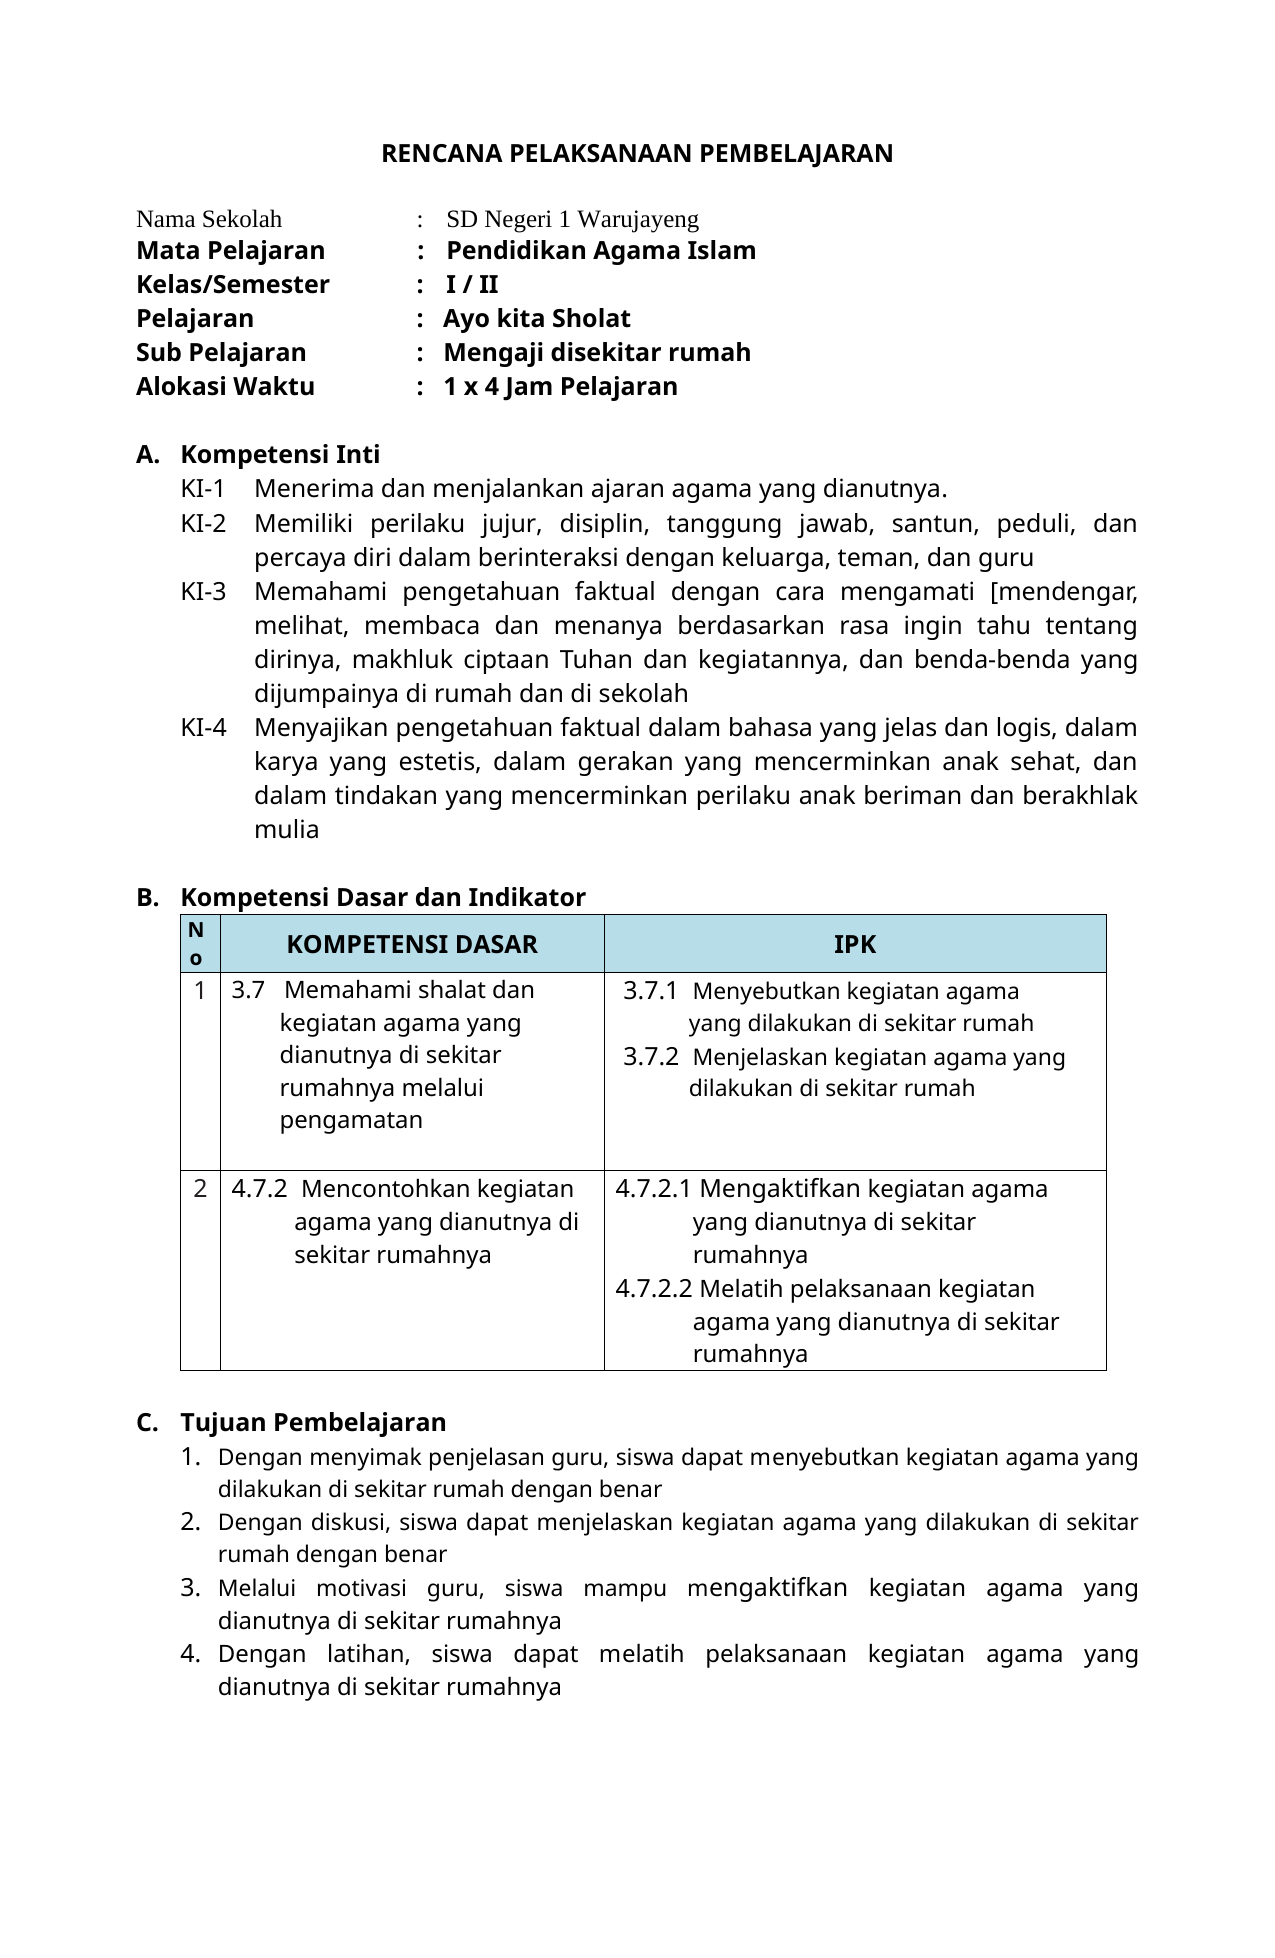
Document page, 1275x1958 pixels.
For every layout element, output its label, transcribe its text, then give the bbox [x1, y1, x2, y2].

table_cell 2 [181, 1171, 220, 1369]
table_cell 4.7.2.1 Mengaktifkan kegiatan agama yang dianutnya di sekitar rumahnya 4.7.2.2 Melatih pelaksanaan kegiatan agama yang dianutnya di sekitar rumahnya [605, 1171, 1106, 1369]
table_header IPK [605, 915, 1106, 972]
text Pelajaran : Ayo kita Sholat [136, 301, 1139, 335]
list Melalui motivasi guru, siswa mampu mengaktifkan kegiatan agama yang dianutnya di sekitar rumahnya [180, 1569, 1139, 1636]
text Mata Pelajaran : Pendidikan Agama Islam [136, 233, 1139, 267]
table_cell 3.7.1 Menyebutkan kegiatan agama yang dilakukan di sekitar rumah 3.7.2 Menjelaskan kegiatan agama yang dilakukan di sekitar rumah [605, 973, 1106, 1170]
text Kelas/Semester : I / II [136, 267, 1139, 301]
table_cell 3.7 Memahami shalat dan kegiatan agama yang dianutnya di sekitar rumahnya melalui pengamatan [221, 973, 604, 1170]
text KI-1 Menerima dan menjalankan ajaran agama yang dianutnya. [180, 471, 1139, 505]
list Kompetensi Dasar dan Indikator [136, 880, 1139, 914]
list Dengan latihan, siswa dapat melatih pelaksanaan kegiatan agama yang dianutnya di sekitar rumahnya [180, 1636, 1139, 1703]
list Dengan menyimak penjelasan guru, siswa dapat menyebutkan kegiatan agama yang dilakukan di sekitar rumah dengan benar [180, 1439, 1139, 1504]
text KI-4 Menyajikan pengetahuan faktual dalam bahasa yang jelas dan logis, dalam karya yang estetis, dalam gerakan yang mencerminkan anak sehat, dan dalam tindakan yang mencerminkan perilaku anak beriman dan berakhlak mulia [180, 709, 1139, 846]
table_cell 1 [181, 973, 220, 1170]
text KI-2 Memiliki perilaku jujur, disiplin, tanggung jawab, santun, peduli, dan percaya diri dalam berinteraksi dengan keluarga, teman, dan guru [180, 505, 1139, 573]
table_cell 4.7.2 Mencontohkan kegiatan agama yang dianutnya di sekitar rumahnya [221, 1171, 604, 1369]
list Kompetensi Inti [136, 437, 1139, 471]
text Alokasi Waktu : 1 x 4 Jam Pelajaran [136, 369, 1139, 403]
list Dengan diskusi, siswa dapat menjelaskan kegiatan agama yang dilakukan di sekitar rumah dengan benar [180, 1504, 1139, 1569]
text RENCANA PELAKSANAAN PEMBELAJARAN [136, 136, 1139, 170]
table_header KOMPETENSI DASAR [221, 915, 604, 972]
text KI-3 Memahami pengetahuan faktual dengan cara mengamati [mendengar, melihat, membaca dan menanya berdasarkan rasa ingin tahu tentang dirinya, makhluk ciptaan Tuhan dan kegiatannya, dan benda-benda yang dijumpainya di rumah dan di sekolah [180, 573, 1139, 709]
text Nama Sekolah : SD Negeri 1 Warujayeng [136, 204, 1139, 233]
list Tujuan Pembelajaran [136, 1405, 1139, 1439]
table_header No [181, 915, 220, 972]
text Sub Pelajaran : Mengaji disekitar rumah [136, 335, 1139, 369]
